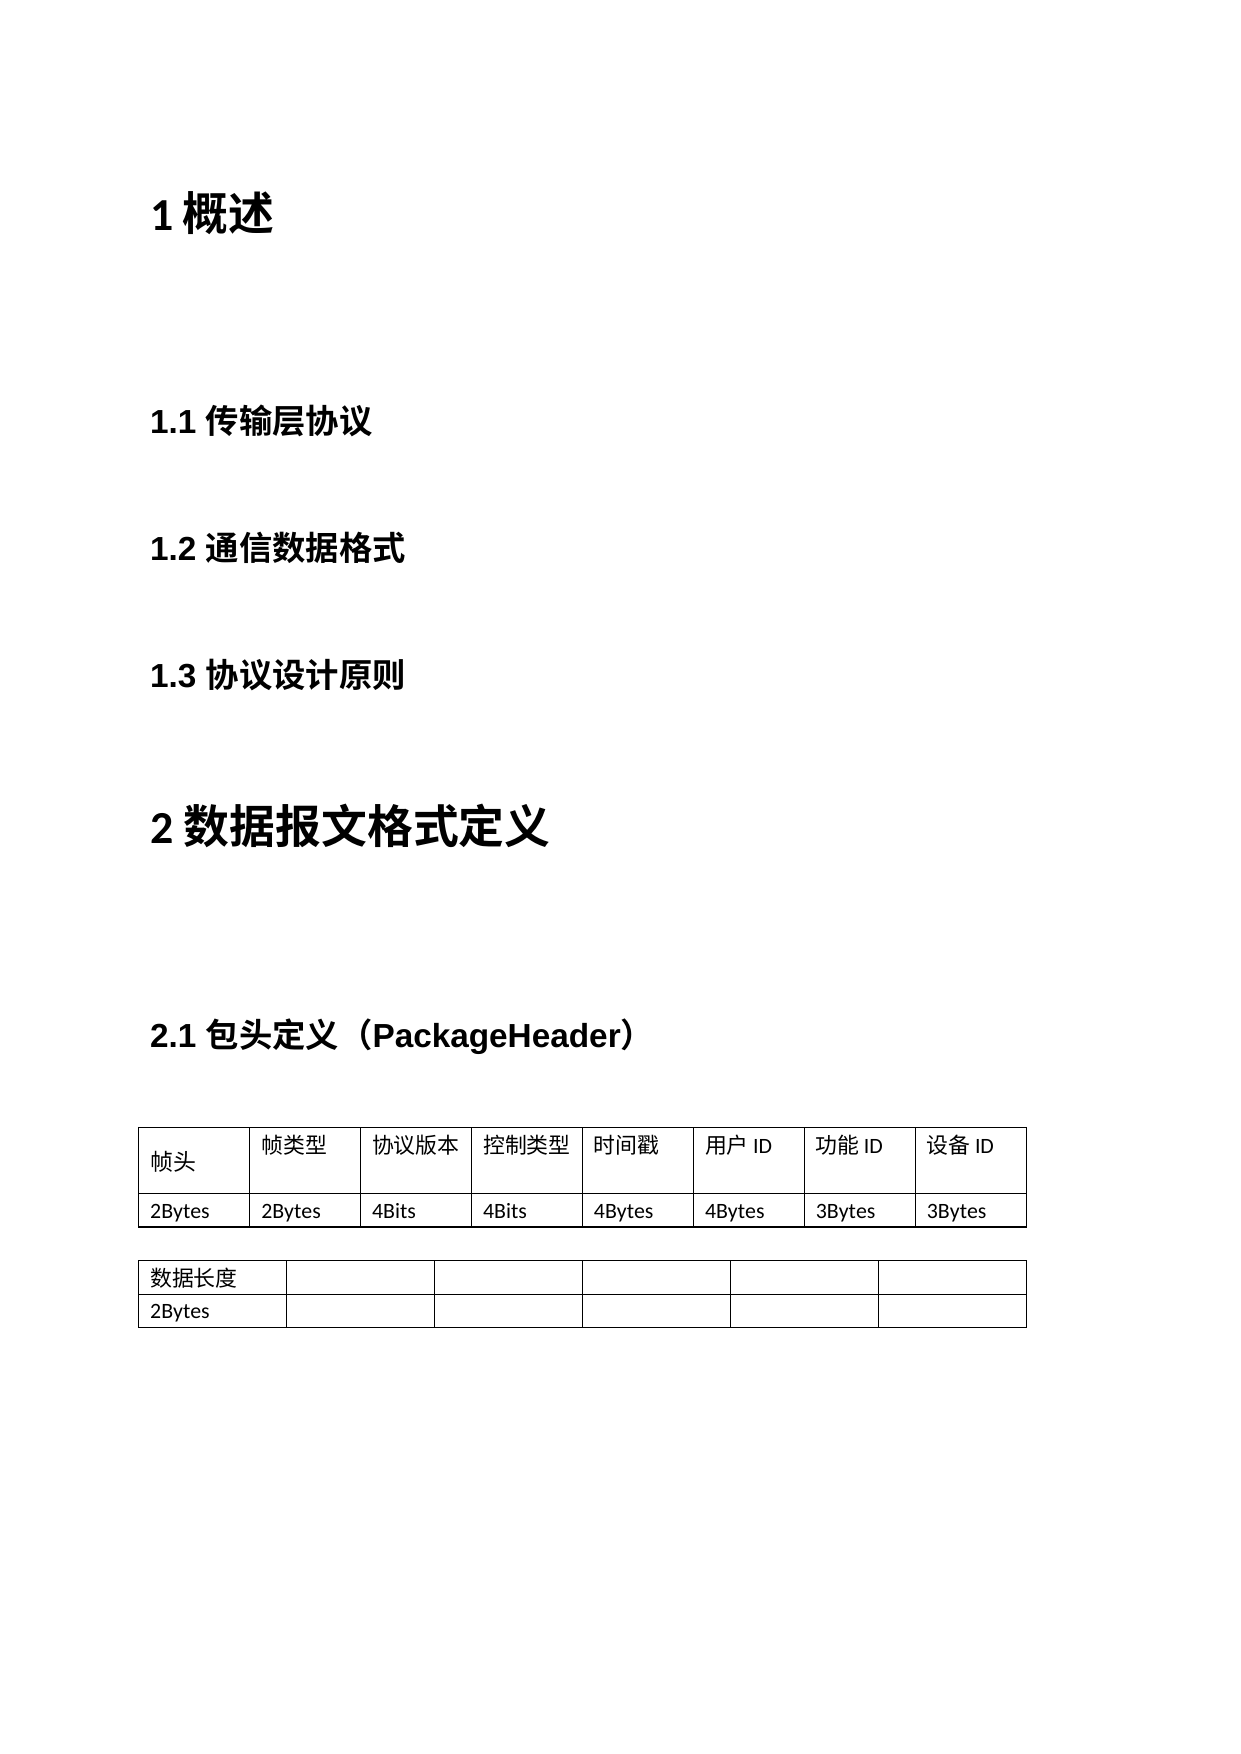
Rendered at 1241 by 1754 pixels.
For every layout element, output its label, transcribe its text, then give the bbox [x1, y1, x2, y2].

table_cell [583, 1295, 730, 1327]
table_cell [435, 1295, 582, 1327]
text 2.1 包头定义（PackageHeader） [150, 1000, 1090, 1065]
table_header 帧类型 [250, 1128, 360, 1193]
table_header 功能ID [805, 1128, 915, 1193]
table_header [731, 1261, 878, 1293]
table_cell 3Bytes [805, 1194, 915, 1226]
table_header 协议版本 [361, 1128, 471, 1193]
table_header 用户ID [694, 1128, 804, 1193]
table_header 设备ID [916, 1128, 1026, 1193]
table_cell 4Bits [472, 1194, 582, 1226]
text 2 数据报文格式定义 [150, 775, 1090, 873]
table_cell 2Bytes [139, 1194, 249, 1226]
table_cell [879, 1295, 1026, 1327]
table_header 数据长度 [139, 1261, 286, 1293]
text 1.3 协议设计原则 [150, 640, 1090, 705]
table_cell 2Bytes [139, 1295, 286, 1327]
table_cell 4Bytes [583, 1194, 693, 1226]
table_cell 2Bytes [250, 1194, 360, 1226]
table_header 帧头 [139, 1128, 249, 1193]
table_cell [287, 1295, 434, 1327]
table_header [583, 1261, 730, 1293]
table_header 控制类型 [472, 1128, 582, 1193]
table_cell 4Bits [361, 1194, 471, 1226]
text 1.1 传输层协议 [150, 387, 1090, 452]
table_header [287, 1261, 434, 1293]
table_cell 4Bytes [694, 1194, 804, 1226]
table_cell 3Bytes [916, 1194, 1026, 1226]
text 1概述 [150, 162, 1090, 259]
text 1.2 通信数据格式 [150, 513, 1090, 578]
table_header [435, 1261, 582, 1293]
table_cell [731, 1295, 878, 1327]
table_header [879, 1261, 1026, 1293]
table_header 时间戳 [583, 1128, 693, 1193]
